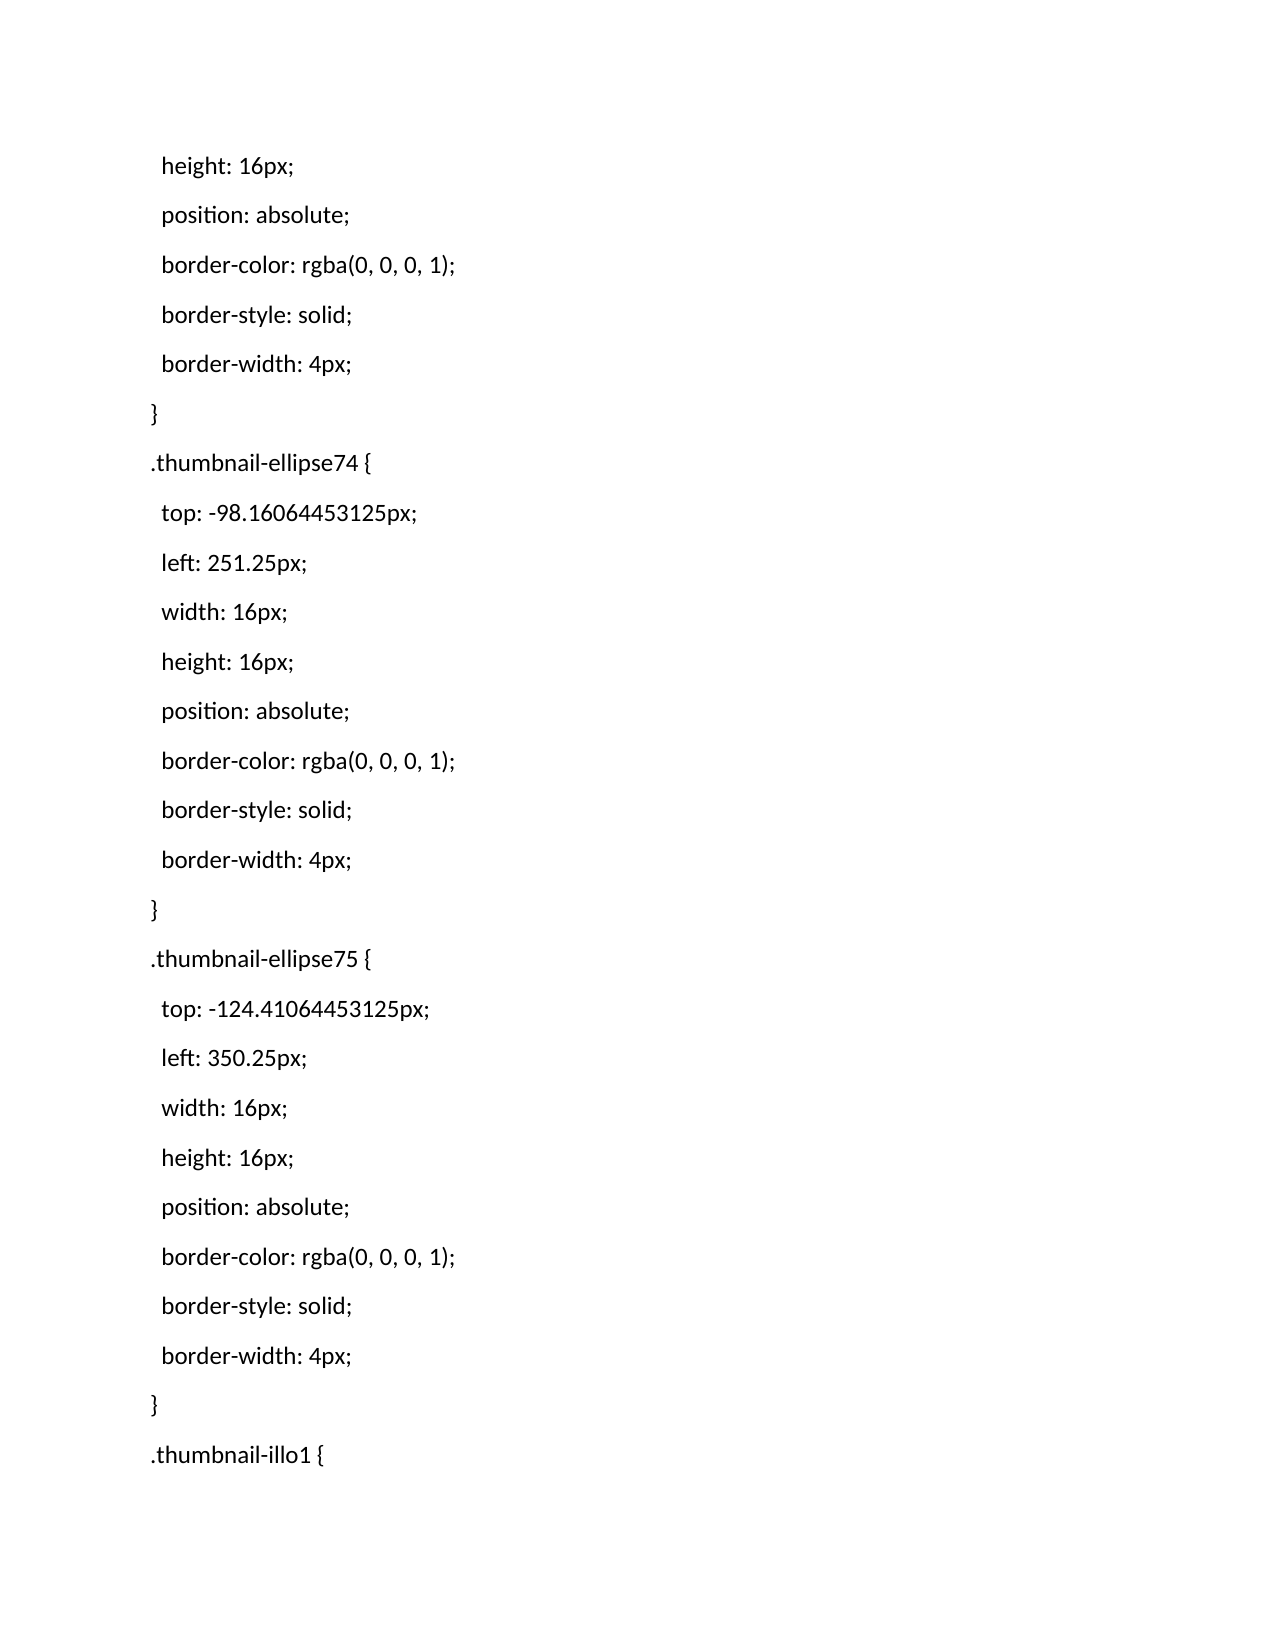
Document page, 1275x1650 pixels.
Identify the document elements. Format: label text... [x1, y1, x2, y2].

text } [150, 894, 1125, 924]
text border-width: 4px; [150, 1340, 1125, 1371]
text } [150, 398, 1125, 428]
text border-width: 4px; [150, 348, 1125, 379]
text width: 16px; [150, 1092, 1125, 1123]
text left: 350.25px; [150, 1042, 1125, 1073]
text height: 16px; [150, 150, 1125, 181]
text border-style: solid; [150, 1290, 1125, 1321]
text .thumbnail-illo1 { [150, 1439, 1125, 1470]
text border-color: rgba(0, 0, 0, 1); [150, 745, 1125, 776]
text top: -98.16064453125px; [150, 497, 1125, 528]
text height: 16px; [150, 1142, 1125, 1172]
text height: 16px; [150, 646, 1125, 676]
text border-color: rgba(0, 0, 0, 1); [150, 249, 1125, 280]
text position: absolute; [150, 1191, 1125, 1222]
text top: -124.41064453125px; [150, 993, 1125, 1023]
text .thumbnail-ellipse74 { [150, 447, 1125, 478]
text border-style: solid; [150, 299, 1125, 329]
text .thumbnail-ellipse75 { [150, 943, 1125, 974]
text border-color: rgba(0, 0, 0, 1); [150, 1241, 1125, 1271]
text position: absolute; [150, 199, 1125, 230]
text } [150, 1389, 1125, 1420]
text left: 251.25px; [150, 547, 1125, 577]
text position: absolute; [150, 695, 1125, 726]
text width: 16px; [150, 596, 1125, 627]
text border-width: 4px; [150, 844, 1125, 875]
text border-style: solid; [150, 794, 1125, 825]
